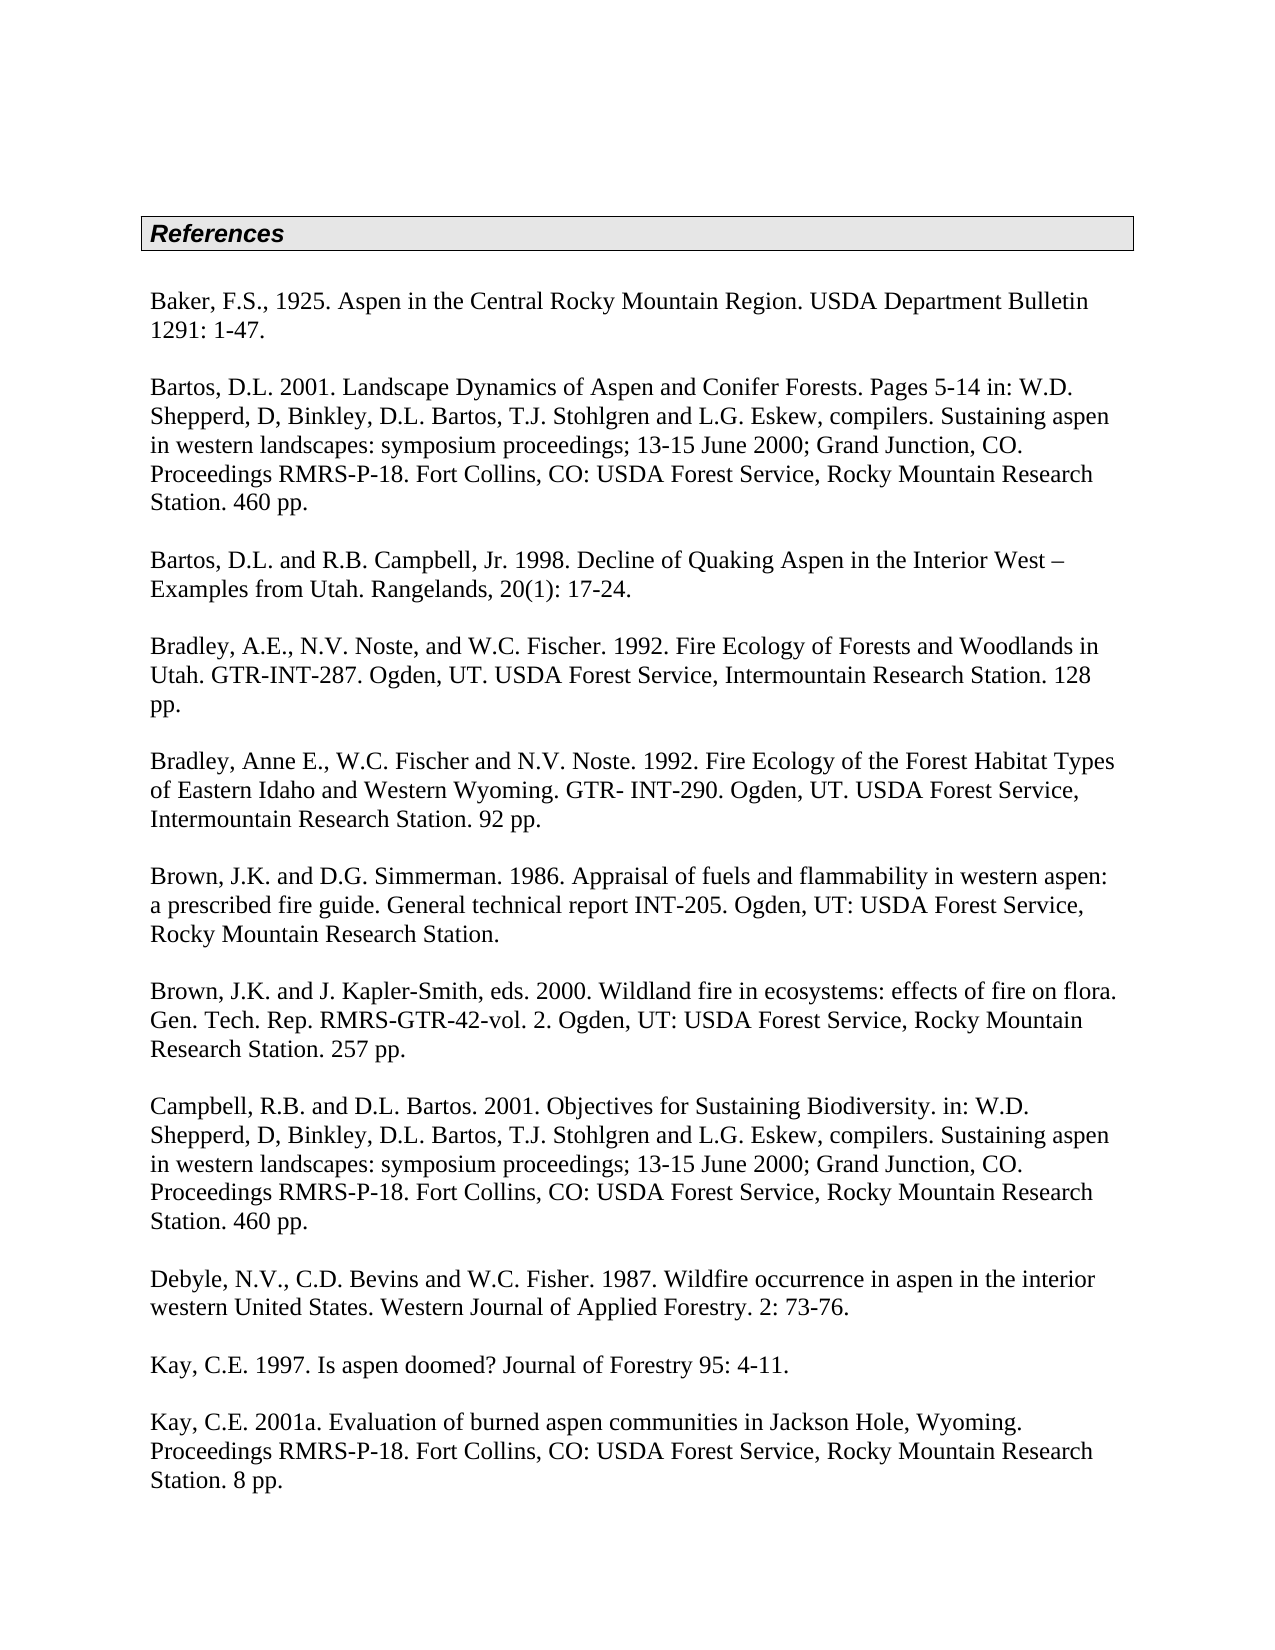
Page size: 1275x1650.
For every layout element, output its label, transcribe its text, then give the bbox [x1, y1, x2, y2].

text Kay, C.E. 2001a. Evaluation of burned aspen communities in Jackson Hole, Wyoming. Proceedings RMRS-P-18. Fort Collins, CO: USDA Forest Service, Rocky Mountain Research Station. 8 pp. [150, 1407, 1125, 1494]
text Brown, J.K. and J. Kapler-Smith, eds. 2000. Wildland fire in ecosystems: effects of fire on flora. Gen. Tech. Rep. RMRS-GTR-42-vol. 2. Ogden, UT: USDA Forest Service, Rocky Mountain Research Station. 257 pp. [150, 976, 1125, 1062]
text Bartos, D.L. and R.B. Campbell, Jr. 1998. Decline of Quaking Aspen in the Interior West – Examples from Utah. Rangelands, 20(1): 17-24. [150, 545, 1125, 602]
text Debyle, N.V., C.D. Bevins and W.C. Fisher. 1987. Wildfire occurrence in aspen in the interior western United States. Western Journal of Applied Forestry. 2: 73-76. [150, 1264, 1125, 1321]
text Baker, F.S., 1925. Aspen in the Central Rocky Mountain Region. USDA Department Bulletin 1291: 1-47. [150, 286, 1125, 344]
text Bradley, Anne E., W.C. Fischer and N.V. Noste. 1992. Fire Ecology of the Forest Habitat Types of Eastern Idaho and Western Wyoming. GTR- INT-290. Ogden, UT. USDA Forest Service, Intermountain Research Station. 92 pp. [150, 746, 1125, 832]
text References [142, 217, 1133, 250]
text Brown, J.K. and D.G. Simmerman. 1986. Appraisal of fuels and flammability in western aspen: a prescribed fire guide. General technical report INT-205. Ogden, UT: USDA Forest Service, Rocky Mountain Research Station. [150, 861, 1125, 947]
text Bradley, A.E., N.V. Noste, and W.C. Fischer. 1992. Fire Ecology of Forests and Woodlands in Utah. GTR-INT-287. Ogden, UT. USDA Forest Service, Intermountain Research Station. 128 pp. [150, 631, 1125, 717]
text Kay, C.E. 1997. Is aspen doomed? Journal of Forestry 95: 4-11. [150, 1350, 1125, 1379]
text Bartos, D.L. 2001. Landscape Dynamics of Aspen and Conifer Forests. Pages 5-14 in: W.D. Shepperd, D, Binkley, D.L. Bartos, T.J. Stohlgren and L.G. Eskew, compilers. Sustaining aspen in western landscapes: symposium proceedings; 13-15 June 2000; Grand Junction, CO. Proceedings RMRS-P-18. Fort Collins, CO: USDA Forest Service, Rocky Mountain Research Station. 460 pp. [150, 372, 1125, 516]
text Campbell, R.B. and D.L. Bartos. 2001. Objectives for Sustaining Biodiversity. in: W.D. Shepperd, D, Binkley, D.L. Bartos, T.J. Stohlgren and L.G. Eskew, compilers. Sustaining aspen in western landscapes: symposium proceedings; 13-15 June 2000; Grand Junction, CO. Proceedings RMRS-P-18. Fort Collins, CO: USDA Forest Service, Rocky Mountain Research Station. 460 pp. [150, 1091, 1125, 1235]
